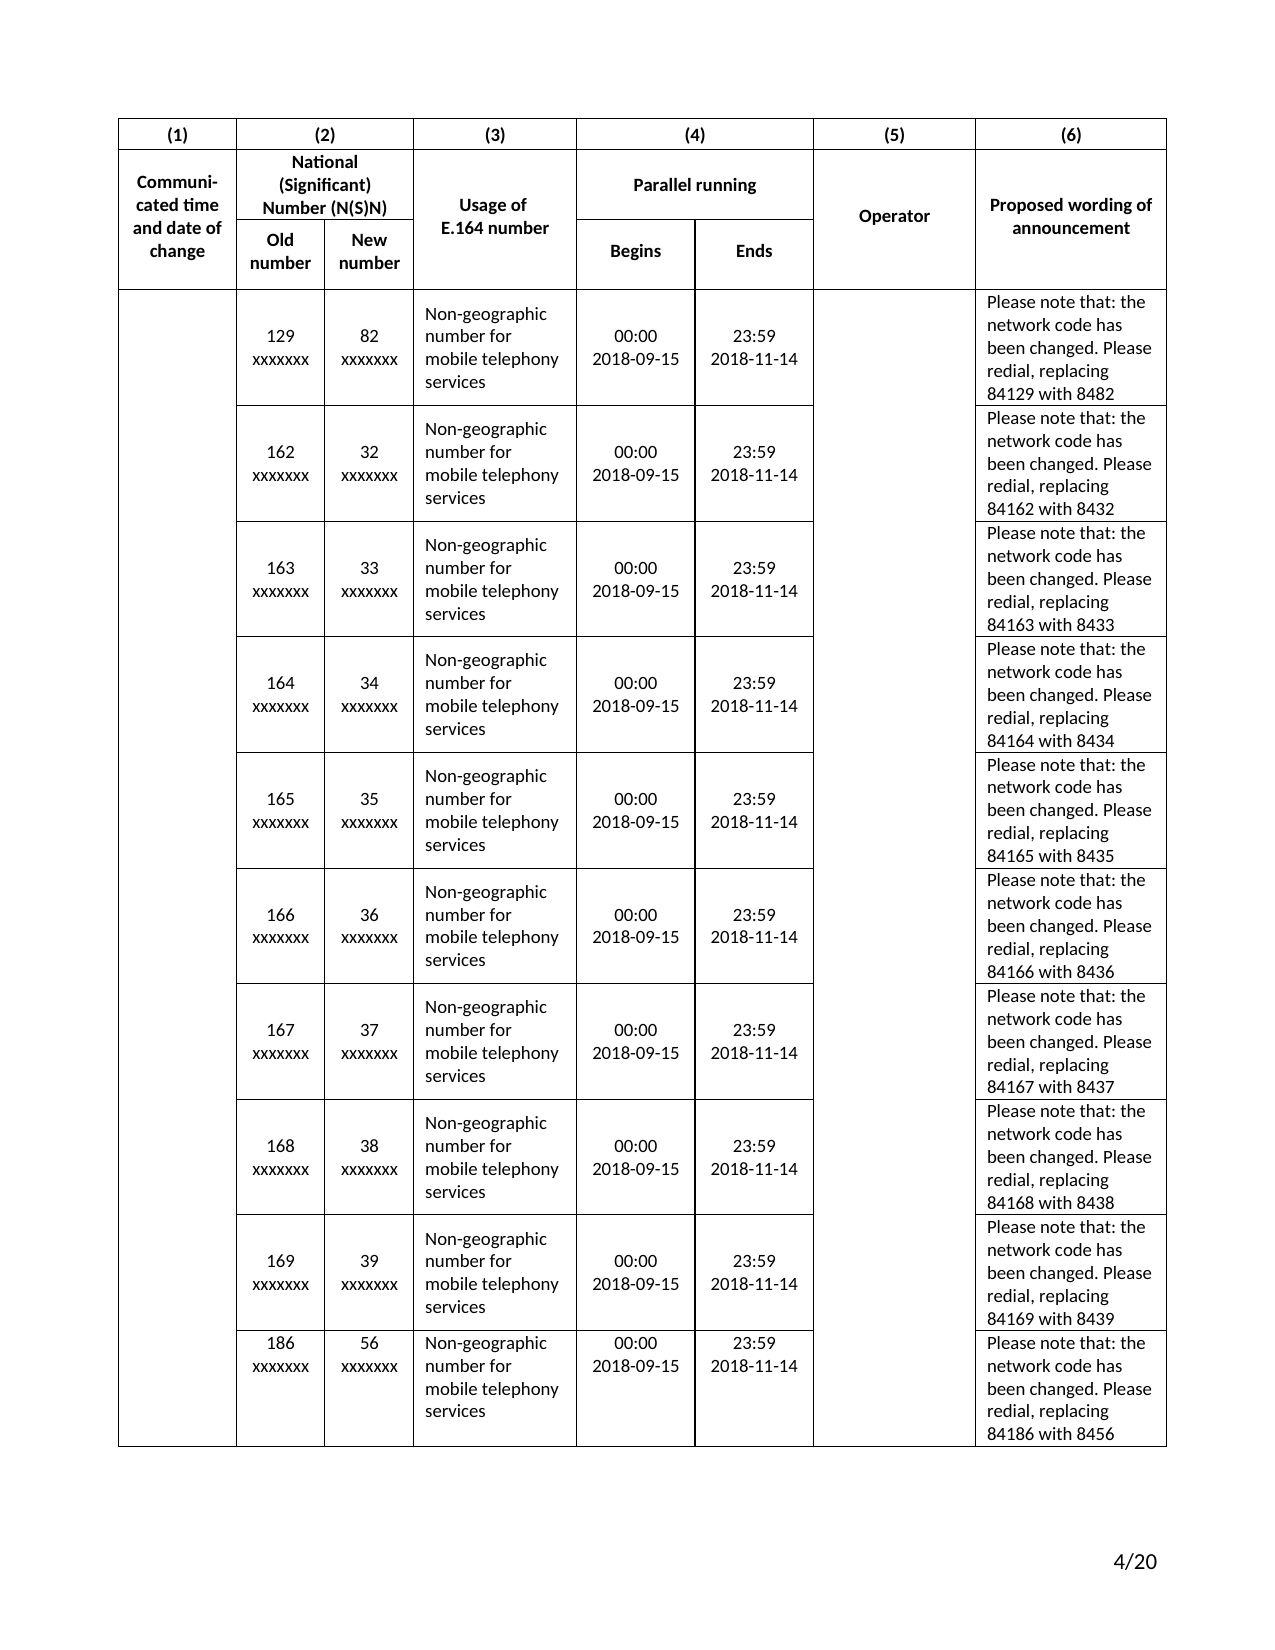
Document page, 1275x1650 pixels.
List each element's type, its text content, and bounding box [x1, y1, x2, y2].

table_header (4) [577, 119, 813, 149]
table_cell 164 xxxxxxx [237, 637, 324, 752]
table_cell 37 xxxxxxx [325, 984, 413, 1099]
table_cell New number [325, 220, 413, 282]
table_cell 23:59 2018-11-14 [696, 522, 813, 636]
table_cell 35 xxxxxxx [325, 753, 413, 867]
table_cell 82 xxxxxxx [325, 290, 413, 405]
table_cell [414, 282, 576, 289]
table_cell Please note that: the network code has been changed. Please redial, replacing 84166 with 8436 [976, 869, 1166, 983]
table_cell 165 xxxxxxx [237, 753, 324, 867]
table_cell 23:59 2018-11-14 [696, 753, 813, 867]
table_cell Old number [237, 220, 324, 282]
table_cell Non-geographic number for mobile telephony services [414, 984, 576, 1099]
table_cell Please note that: the network code has been changed. Please redial, replacing 84186 with 8456 [976, 1331, 1166, 1446]
table_cell Non-geographic number for mobile telephony services [414, 1100, 576, 1214]
table_cell Usage of E.164 number [414, 150, 576, 282]
table_cell 162 xxxxxxx [237, 406, 324, 521]
table_cell 23:59 2018-11-14 [696, 406, 813, 521]
table_cell Operator [814, 150, 975, 282]
table_cell Non-geographic number for mobile telephony services [414, 1215, 576, 1330]
table_cell 00:00 2018-09-15 [577, 1100, 694, 1214]
table_cell 32 xxxxxxx [325, 406, 413, 521]
table_cell Begins [577, 220, 694, 282]
table_cell 00:00 2018-09-15 [577, 984, 694, 1099]
table_cell 167 xxxxxxx [237, 984, 324, 1099]
table_cell Please note that: the network code has been changed. Please redial, replacing 84129 with 8482 [976, 290, 1166, 405]
table_cell Please note that: the network code has been changed. Please redial, replacing 84165 with 8435 [976, 753, 1166, 867]
table_cell Non-geographic number for mobile telephony services [414, 290, 576, 405]
table_cell 23:59 2018-11-14 [696, 869, 813, 983]
table_cell National (Significant) Number (N(S)N) [237, 150, 413, 219]
table_cell Please note that: the network code has been changed. Please redial, replacing 84167 with 8437 [976, 984, 1166, 1099]
table_cell 00:00 2018-09-15 [577, 1215, 694, 1330]
table_cell [696, 282, 813, 289]
table_header (2) [237, 119, 413, 149]
table_header (1) [119, 119, 236, 149]
table_cell 23:59 2018-11-14 [696, 290, 813, 405]
table_header (3) [414, 119, 576, 149]
table_cell 129 xxxxxxx [237, 290, 324, 405]
table_cell 23:59 2018-11-14 [696, 637, 813, 752]
table_cell Non-geographic number for mobile telephony services [414, 869, 576, 983]
table_cell 163 xxxxxxx [237, 522, 324, 636]
table_cell Non-geographic number for mobile telephony services [414, 637, 576, 752]
table_cell Ends [696, 220, 813, 282]
table_cell 34 xxxxxxx [325, 637, 413, 752]
table_header (6) [976, 119, 1166, 149]
table_cell Please note that: the network code has been changed. Please redial, replacing 84163 with 8433 [976, 522, 1166, 636]
table_cell Non-geographic number for mobile telephony services [414, 522, 576, 636]
table_cell Communi-cated time and date of change [119, 150, 236, 282]
table_cell Non-geographic number for mobile telephony services [414, 1331, 576, 1446]
table_cell Please note that: the network code has been changed. Please redial, replacing 84168 with 8438 [976, 1100, 1166, 1214]
table_cell 38 xxxxxxx [325, 1100, 413, 1214]
table_cell [325, 282, 413, 289]
table_cell 00:00 2018-09-15 [577, 522, 694, 636]
table_cell 00:00 2018-09-15 [577, 869, 694, 983]
table_cell 00:00 2018-09-15 [577, 290, 694, 405]
table_cell 39 xxxxxxx [325, 1215, 413, 1330]
table_cell 36 xxxxxxx [325, 869, 413, 983]
table_cell 23:59 2018-11-14 [696, 984, 813, 1099]
table_cell [119, 282, 236, 289]
table_cell 169 xxxxxxx [237, 1215, 324, 1330]
table_header (5) [814, 119, 975, 149]
table_cell Proposed wording of announcement [976, 150, 1166, 282]
table_cell 23:59 2018-11-14 [696, 1215, 813, 1330]
table_cell 23:59 2018-11-14 [696, 1100, 813, 1214]
table_cell [237, 282, 324, 289]
table_cell 186 xxxxxxx [237, 1331, 324, 1446]
table_cell Please note that: the network code has been changed. Please redial, replacing 84162 with 8432 [976, 406, 1166, 521]
table_cell Please note that: the network code has been changed. Please redial, replacing 84164 with 8434 [976, 637, 1166, 752]
table_cell Non-geographic number for mobile telephony services [414, 406, 576, 521]
table_cell Parallel running [577, 150, 813, 219]
table_cell Please note that: the network code has been changed. Please redial, replacing 84169 with 8439 [976, 1215, 1166, 1330]
table_cell 33 xxxxxxx [325, 522, 413, 636]
table_cell 00:00 2018-09-15 [577, 1331, 694, 1446]
table_cell 166 xxxxxxx [237, 869, 324, 983]
table_cell 56 xxxxxxx [325, 1331, 413, 1446]
table_cell [976, 282, 1166, 289]
table_cell Non-geographic number for mobile telephony services [414, 753, 576, 867]
table_cell 00:00 2018-09-15 [577, 406, 694, 521]
table_cell 23:59 2018-11-14 [696, 1331, 813, 1446]
table_cell 00:00 2018-09-15 [577, 753, 694, 867]
table_cell 00:00 2018-09-15 [577, 637, 694, 752]
table_cell [577, 282, 694, 289]
table_cell [814, 282, 975, 289]
table_cell 168 xxxxxxx [237, 1100, 324, 1214]
